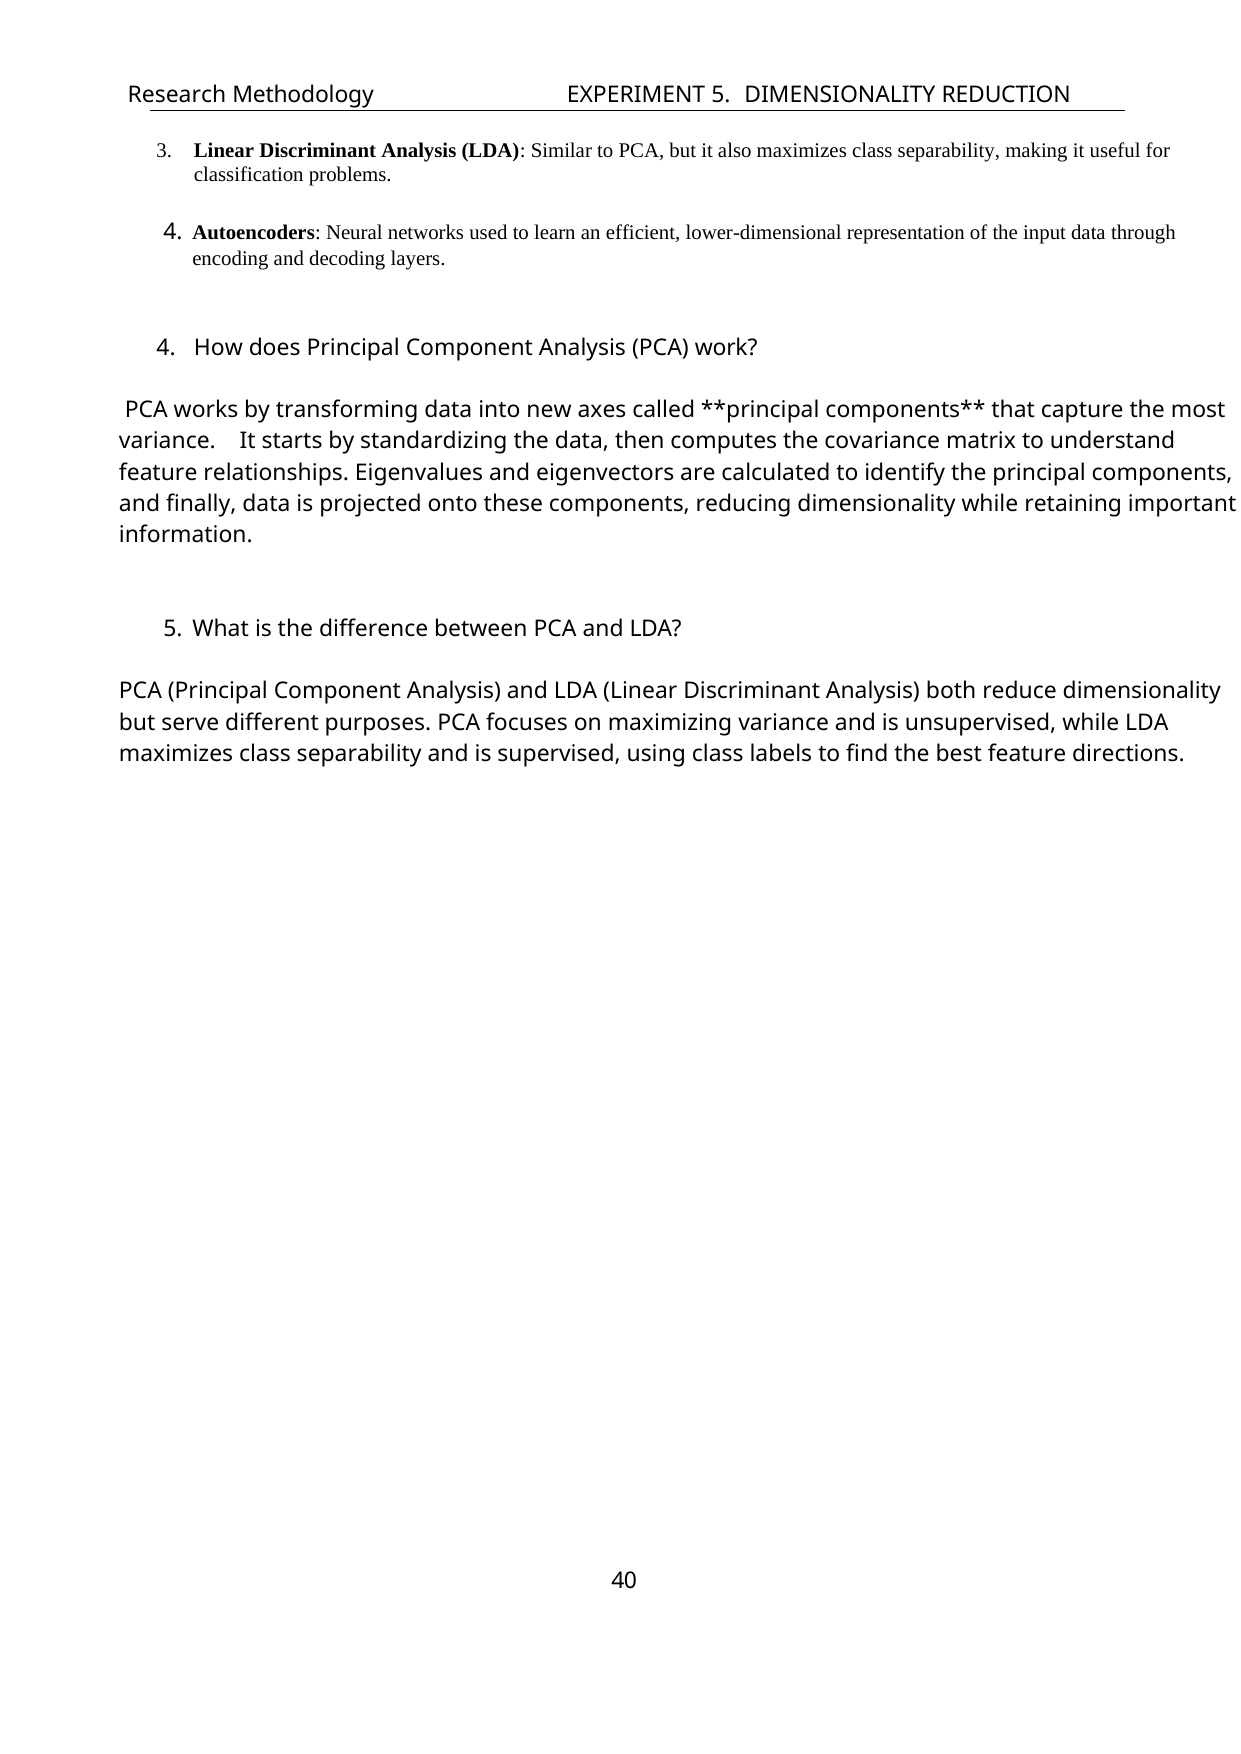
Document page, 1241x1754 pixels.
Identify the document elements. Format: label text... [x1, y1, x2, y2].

list How does Principal Component Analysis (PCA) work? [156, 331, 1240, 362]
text PCA (Principal Component Analysis) and LDA (Linear Discriminant Analysis) both reduce dimensionality but serve different purposes. PCA focuses on maximizing variance and is unsupervised, while LDA maximizes class separability and is supervised, using class labels to find the best feature directions. [119, 674, 1240, 768]
text PCA works by transforming data into new axes called **principal components** that capture the most variance. It starts by standardizing the data, then computes the covariance matrix to understand feature relationships. Eigenvalues and eigenvectors are calculated to identify the principal components, and finally, data is projected onto these components, reducing dimensionality while retaining important information. [119, 393, 1240, 549]
list Linear Discriminant Analysis (LDA): Similar to PCA, but it also maximizes class separability, making it useful for classification problems. [156, 138, 1240, 186]
list What is the difference between PCA and LDA? [163, 612, 1240, 643]
text Research Methodology EXPERIMENT 5. DIMENSIONALITY REDUCTION [127, 77, 1240, 108]
list Autoencoders: Neural networks used to learn an efficient, lower-dimensional representation of the input data through encoding and decoding layers. [163, 215, 1240, 270]
